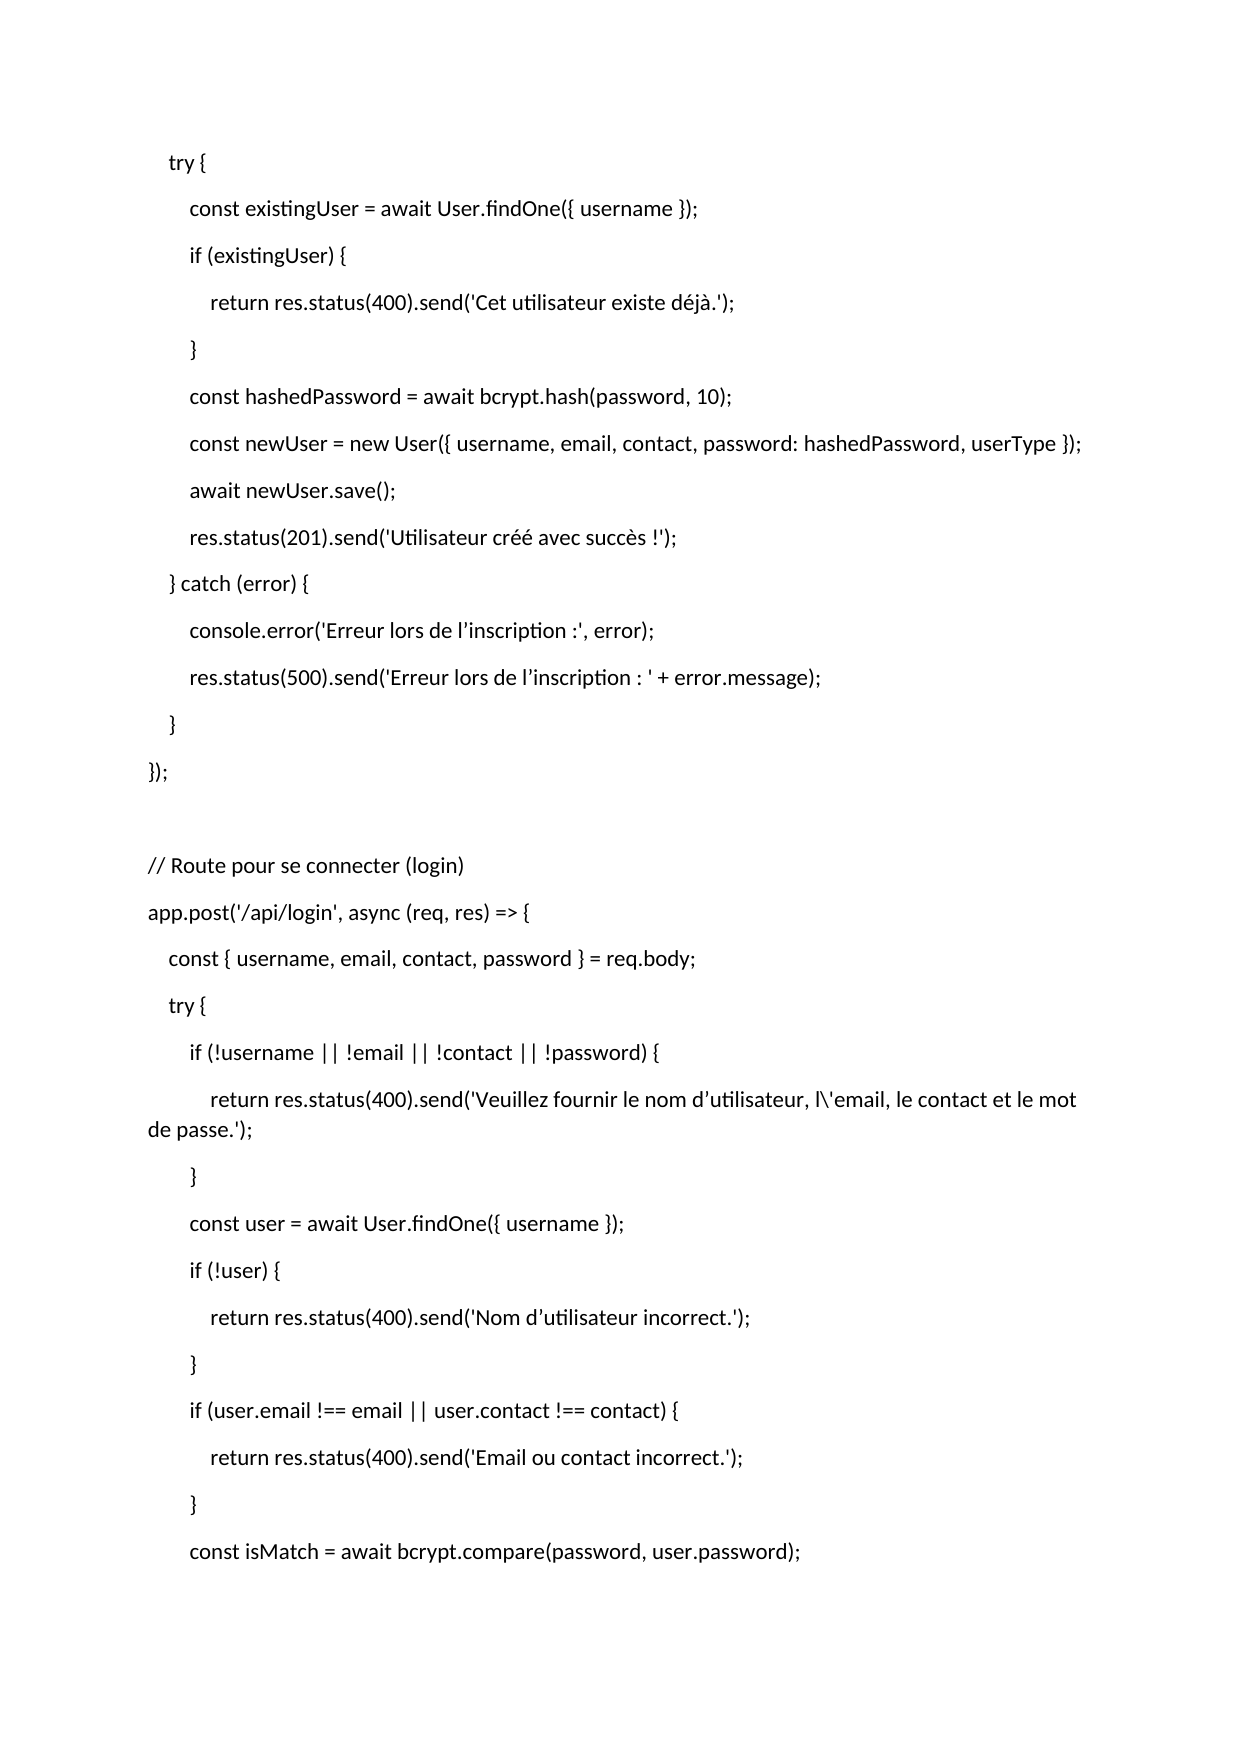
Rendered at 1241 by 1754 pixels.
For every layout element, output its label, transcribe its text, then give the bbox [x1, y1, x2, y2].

text try { [148, 991, 1093, 1019]
text // Route pour se connecter (login) [148, 851, 1093, 879]
text return res.status(400).send('Nom d’utilisateur incorrect.'); [148, 1303, 1093, 1331]
text try { [148, 148, 1093, 176]
text return res.status(400).send('Email ou contact incorrect.'); [148, 1443, 1093, 1471]
text return res.status(400).send('Cet utilisateur existe déjà.'); [148, 288, 1093, 316]
text const isMatch = await bcrypt.compare(password, user.password); [148, 1537, 1093, 1565]
text } [148, 710, 1093, 738]
text console.error('Erreur lors de l’inscription :', error); [148, 616, 1093, 644]
text const { username, email, contact, password } = req.body; [148, 944, 1093, 972]
text const hashedPassword = await bcrypt.hash(password, 10); [148, 382, 1093, 410]
text const newUser = new User({ username, email, contact, password: hashedPassword, userType }); [148, 429, 1093, 457]
text if (!user) { [148, 1256, 1093, 1284]
text res.status(500).send('Erreur lors de l’inscription : ' + error.message); [148, 663, 1093, 691]
text }); [148, 757, 1093, 785]
text const user = await User.findOne({ username }); [148, 1209, 1093, 1237]
text if (user.email !== email || user.contact !== contact) { [148, 1397, 1093, 1424]
text } [148, 1490, 1093, 1518]
text } [148, 335, 1093, 363]
text const existingUser = await User.findOne({ username }); [148, 194, 1093, 222]
text res.status(201).send('Utilisateur créé avec succès !'); [148, 523, 1093, 551]
text return res.status(400).send('Veuillez fournir le nom d’utilisateur, l\'email, le contact et le mot de passe.'); [148, 1085, 1093, 1143]
text if (existingUser) { [148, 241, 1093, 269]
text if (!username || !email || !contact || !password) { [148, 1038, 1093, 1066]
text } [148, 1162, 1093, 1190]
text } [148, 1350, 1093, 1378]
text app.post('/api/login', async (req, res) => { [148, 898, 1093, 926]
text await newUser.save(); [148, 476, 1093, 504]
text } catch (error) { [148, 569, 1093, 597]
